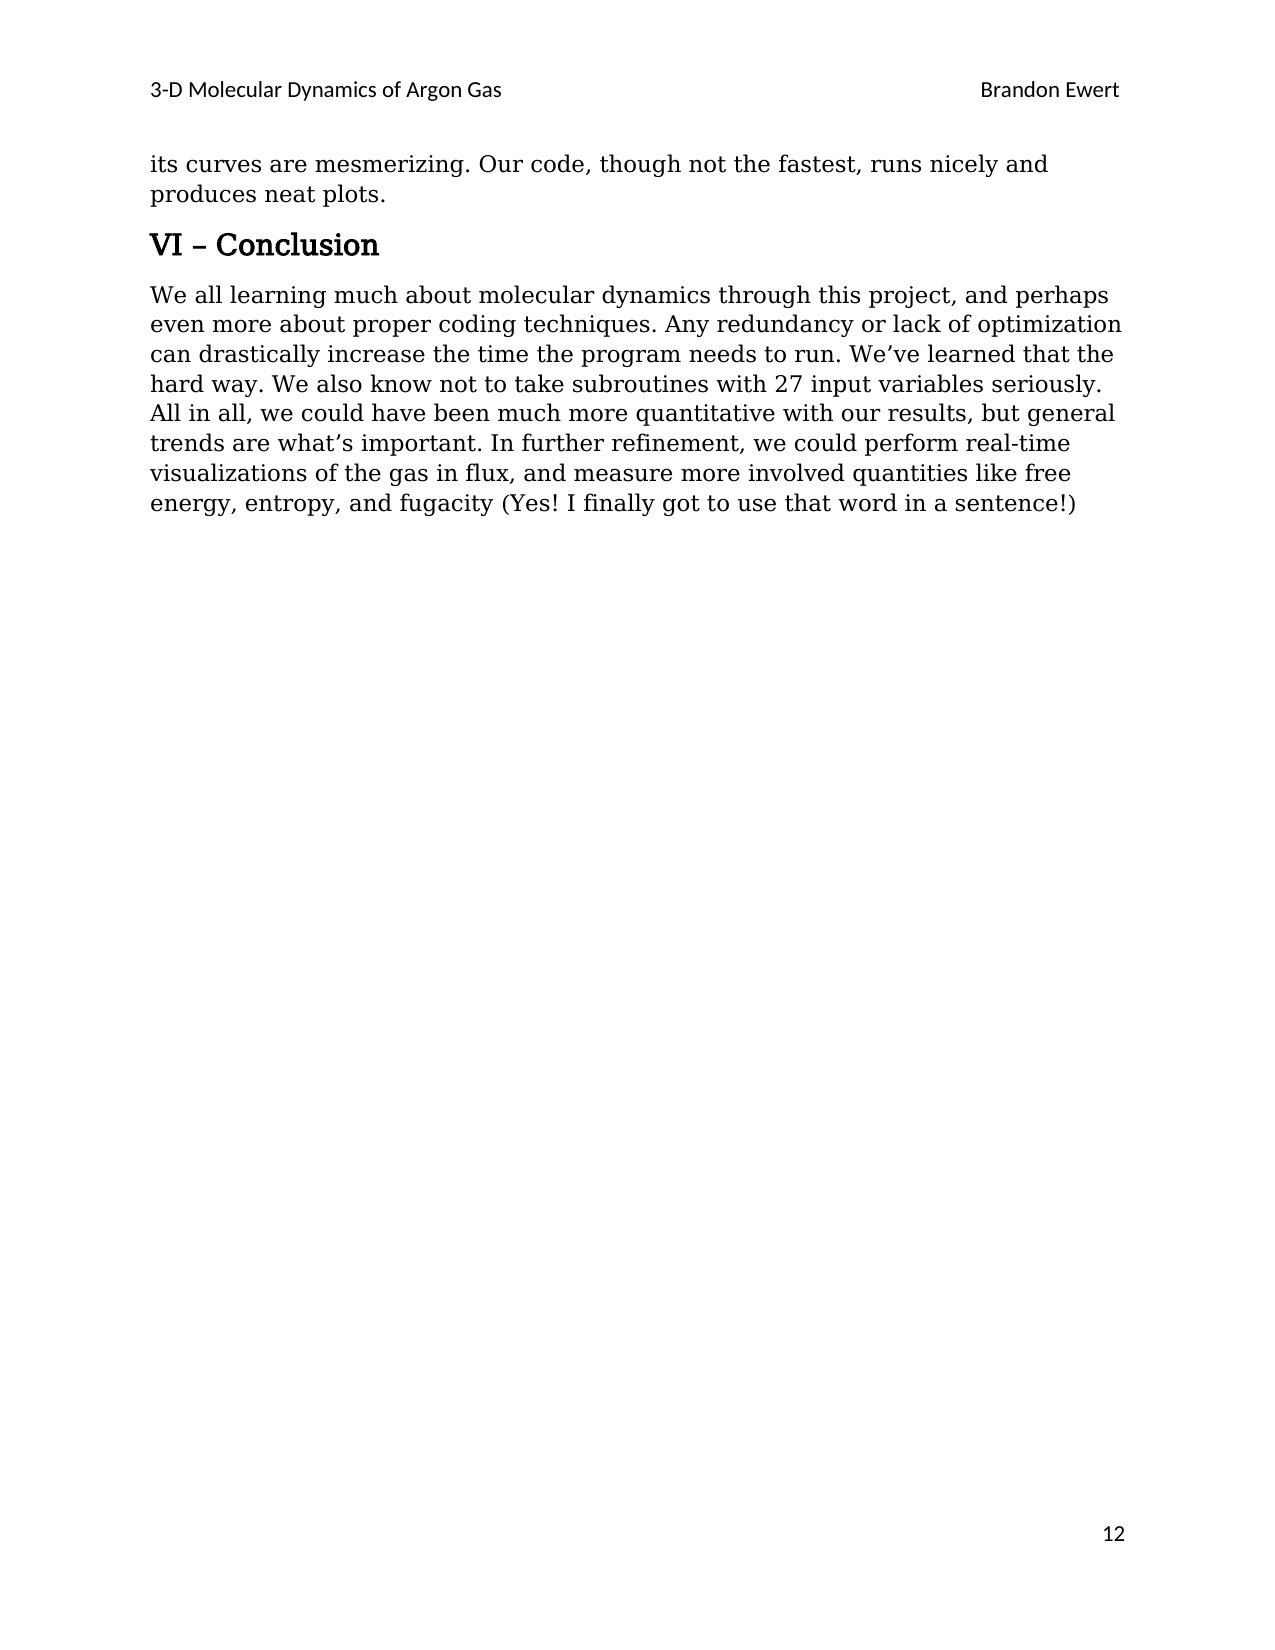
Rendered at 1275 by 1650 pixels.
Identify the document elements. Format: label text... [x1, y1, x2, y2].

text We all learning much about molecular dynamics through this project, and perhaps even more about proper coding techniques. Any redundancy or lack of optimization can drastically increase the time the program needs to run. We’ve learned that the hard way. We also know not to take subroutines with 27 input variables seriously. All in all, we could have been much more quantitative with our results, but general trends are what’s important. In further refinement, we could perform real-time visualizations of the gas in flux, and measure more involved quantities like free energy, entropy, and fugacity (Yes! I finally got to use that word in a sentence!) [150, 280, 1125, 516]
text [150, 150, 1125, 207]
text VI – Conclusion [150, 226, 1125, 261]
